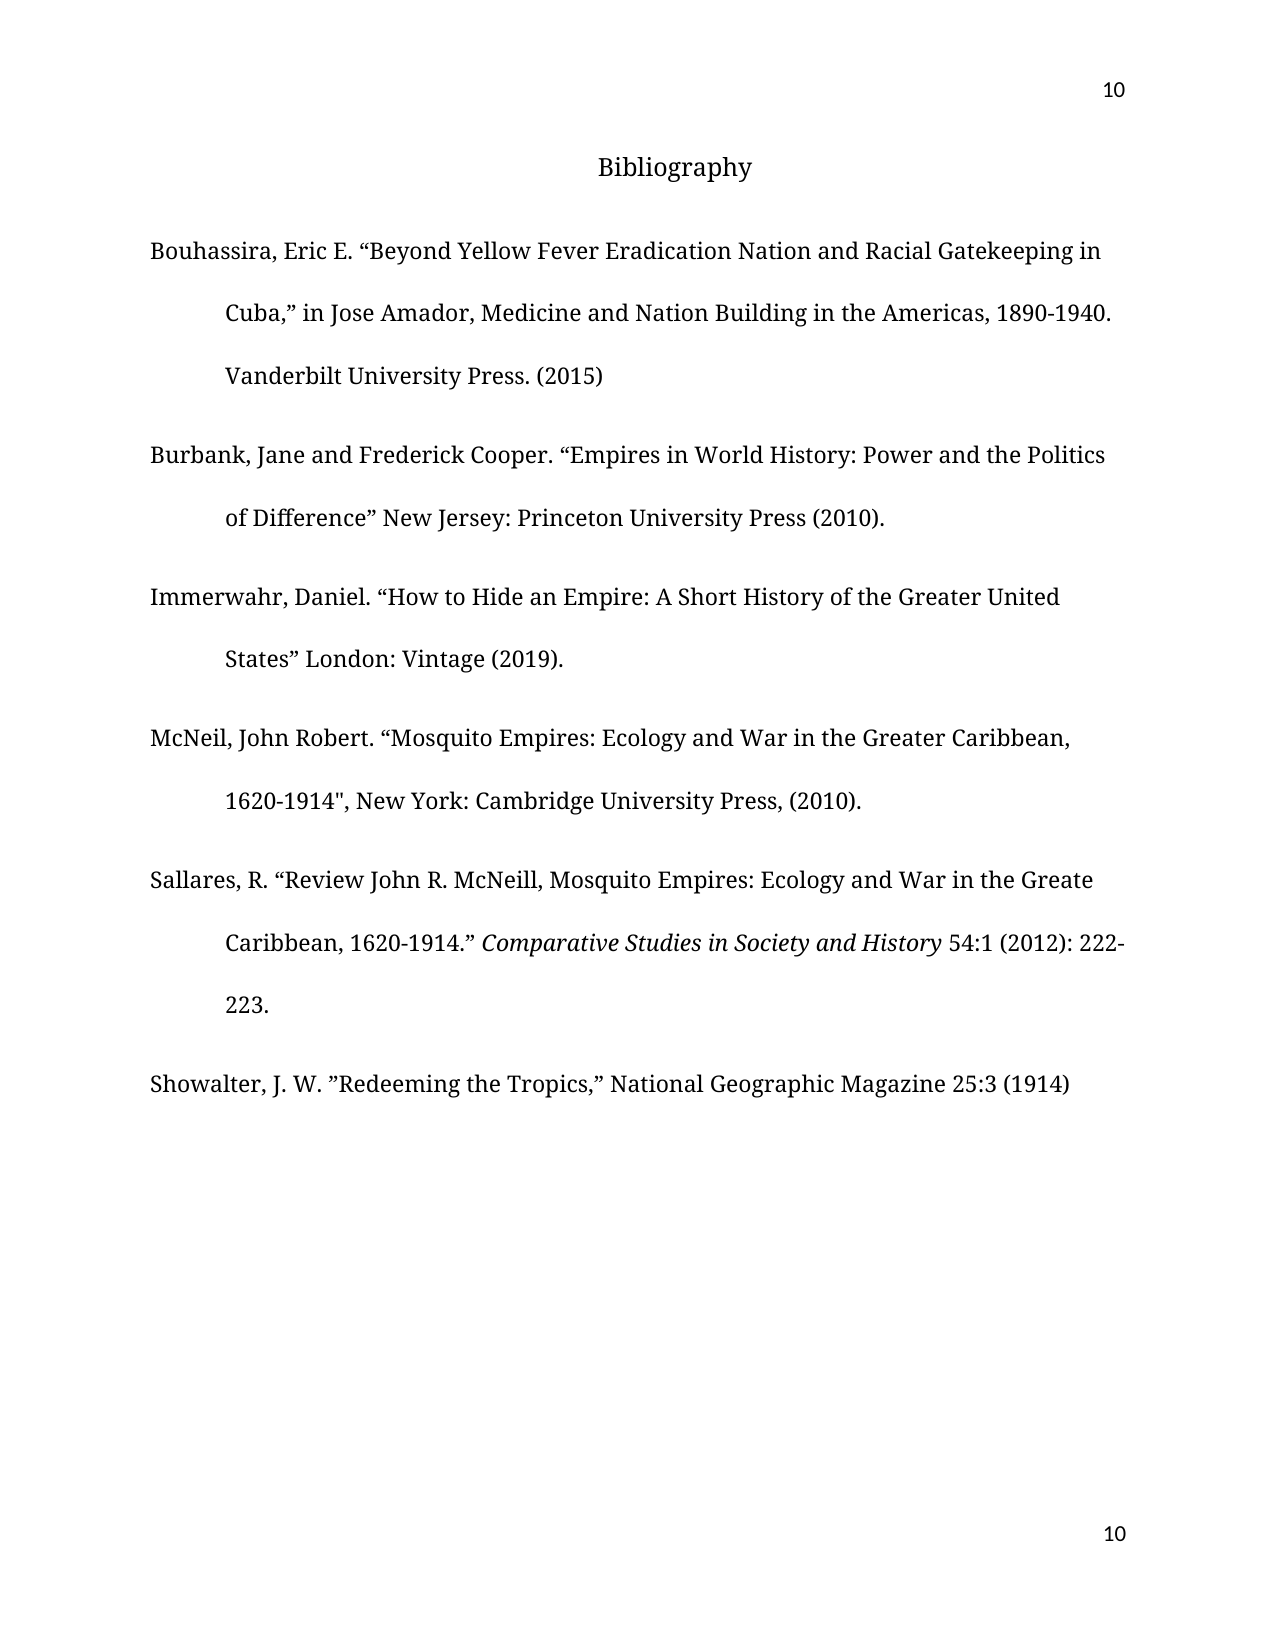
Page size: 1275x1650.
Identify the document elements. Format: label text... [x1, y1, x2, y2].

text Bibliography [150, 150, 1125, 184]
text Bouhassira, Eric E. “Beyond Yellow Fever Eradication Nation and Racial Gatekeeping in Cuba,” in Jose Amador, Medicine and Nation Building in the Americas, 1890-1940. Vanderbilt University Press. (2015) [150, 235, 1125, 391]
text Immerwahr, Daniel. “How to Hide an Empire: A Short History of the Greater United States” London: Vintage (2019). [150, 581, 1125, 674]
text Sallares, R. “Review John R. McNeill, Mosquito Empires: Ecology and War in the Greate Caribbean, 1620-1914.” Comparative Studies in Society and History 54:1 (2012): 222-223. [150, 864, 1125, 1020]
text Showalter, J. W. ”Redeeming the Tropics,” National Geographic Magazine 25:3 (1914) [150, 1068, 1125, 1099]
text McNeil, John Robert. “Mosquito Empires: Ecology and War in the Greater Caribbean, 1620-1914", New York: Cambridge University Press, (2010). [150, 722, 1125, 816]
text Burbank, Jane and Frederick Cooper. “Empires in World History: Power and the Politics of Difference” New Jersey: Princeton University Press (2010). [150, 439, 1125, 533]
